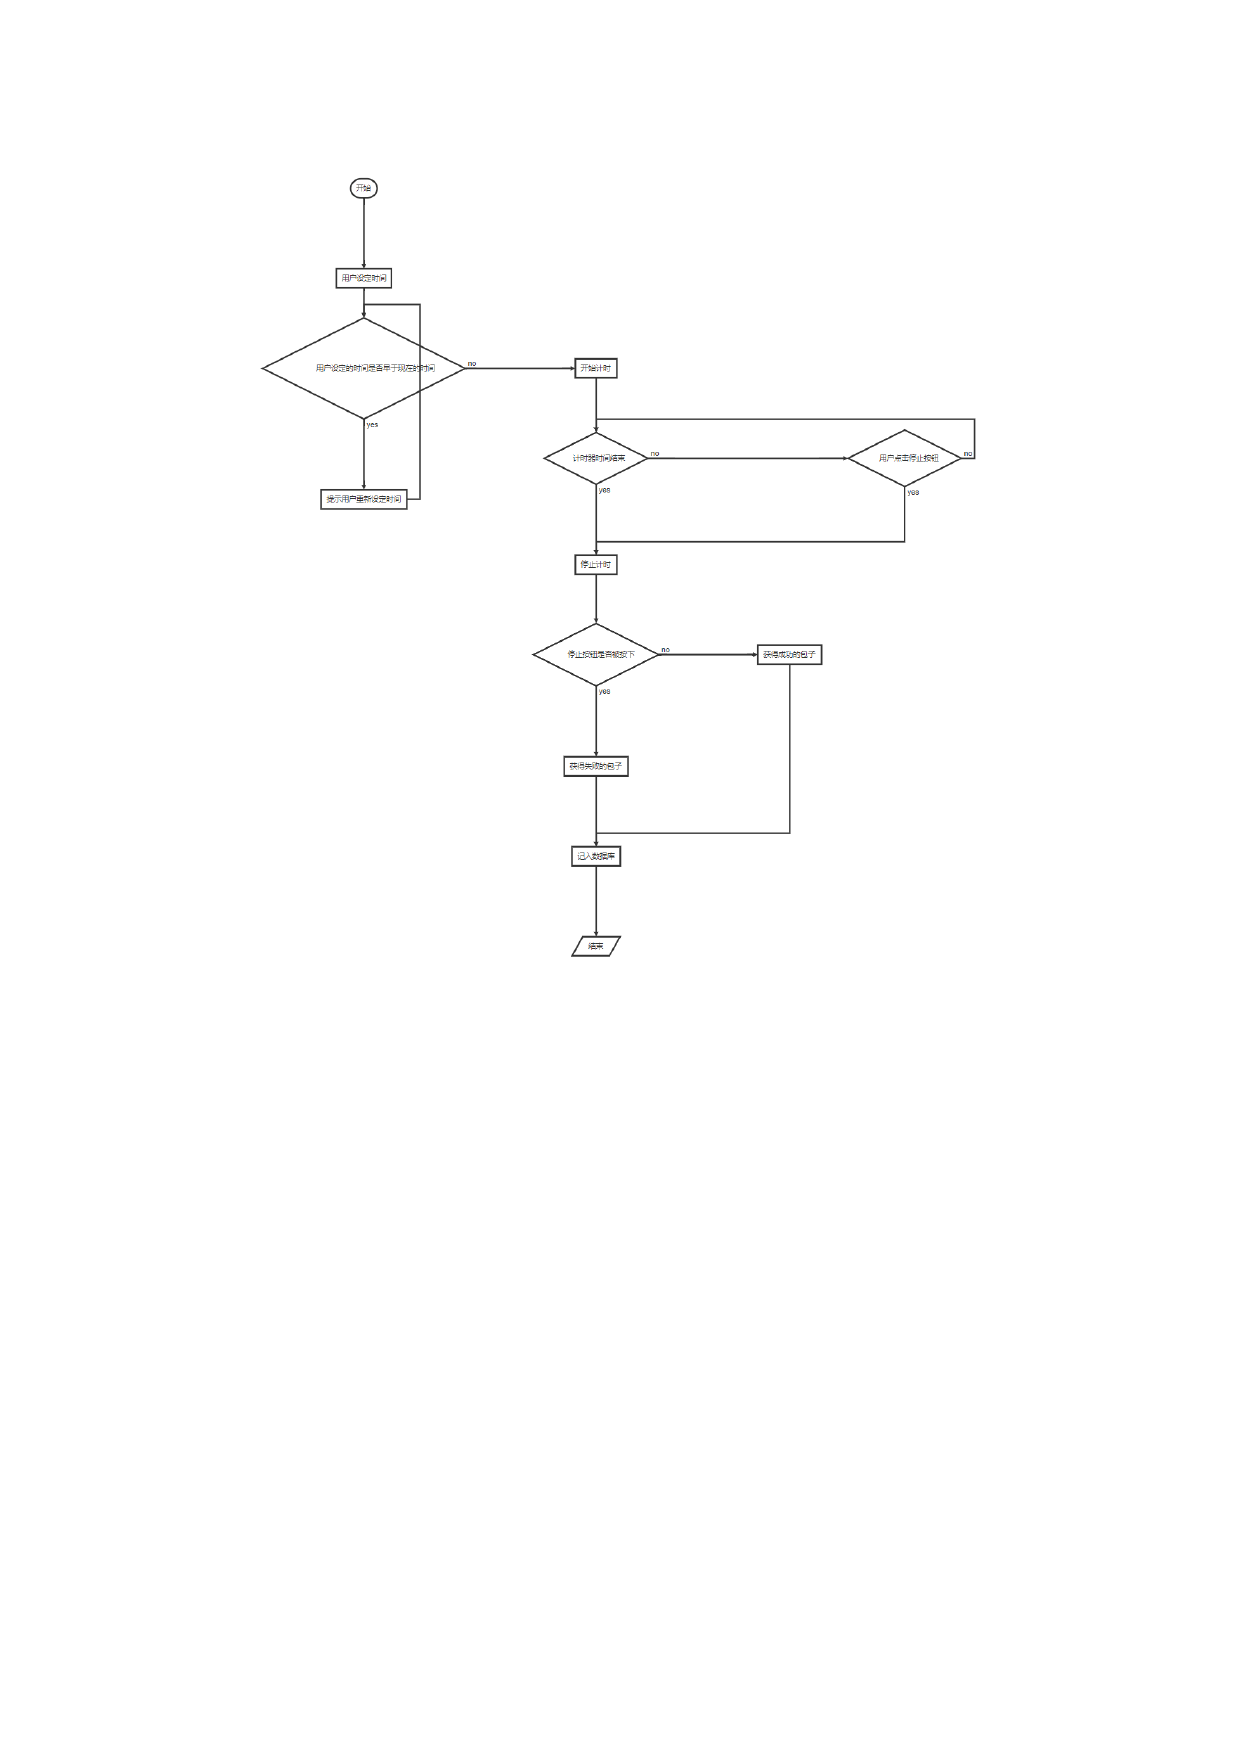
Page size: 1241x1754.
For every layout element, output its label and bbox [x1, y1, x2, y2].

picture [250, 162, 990, 969]
